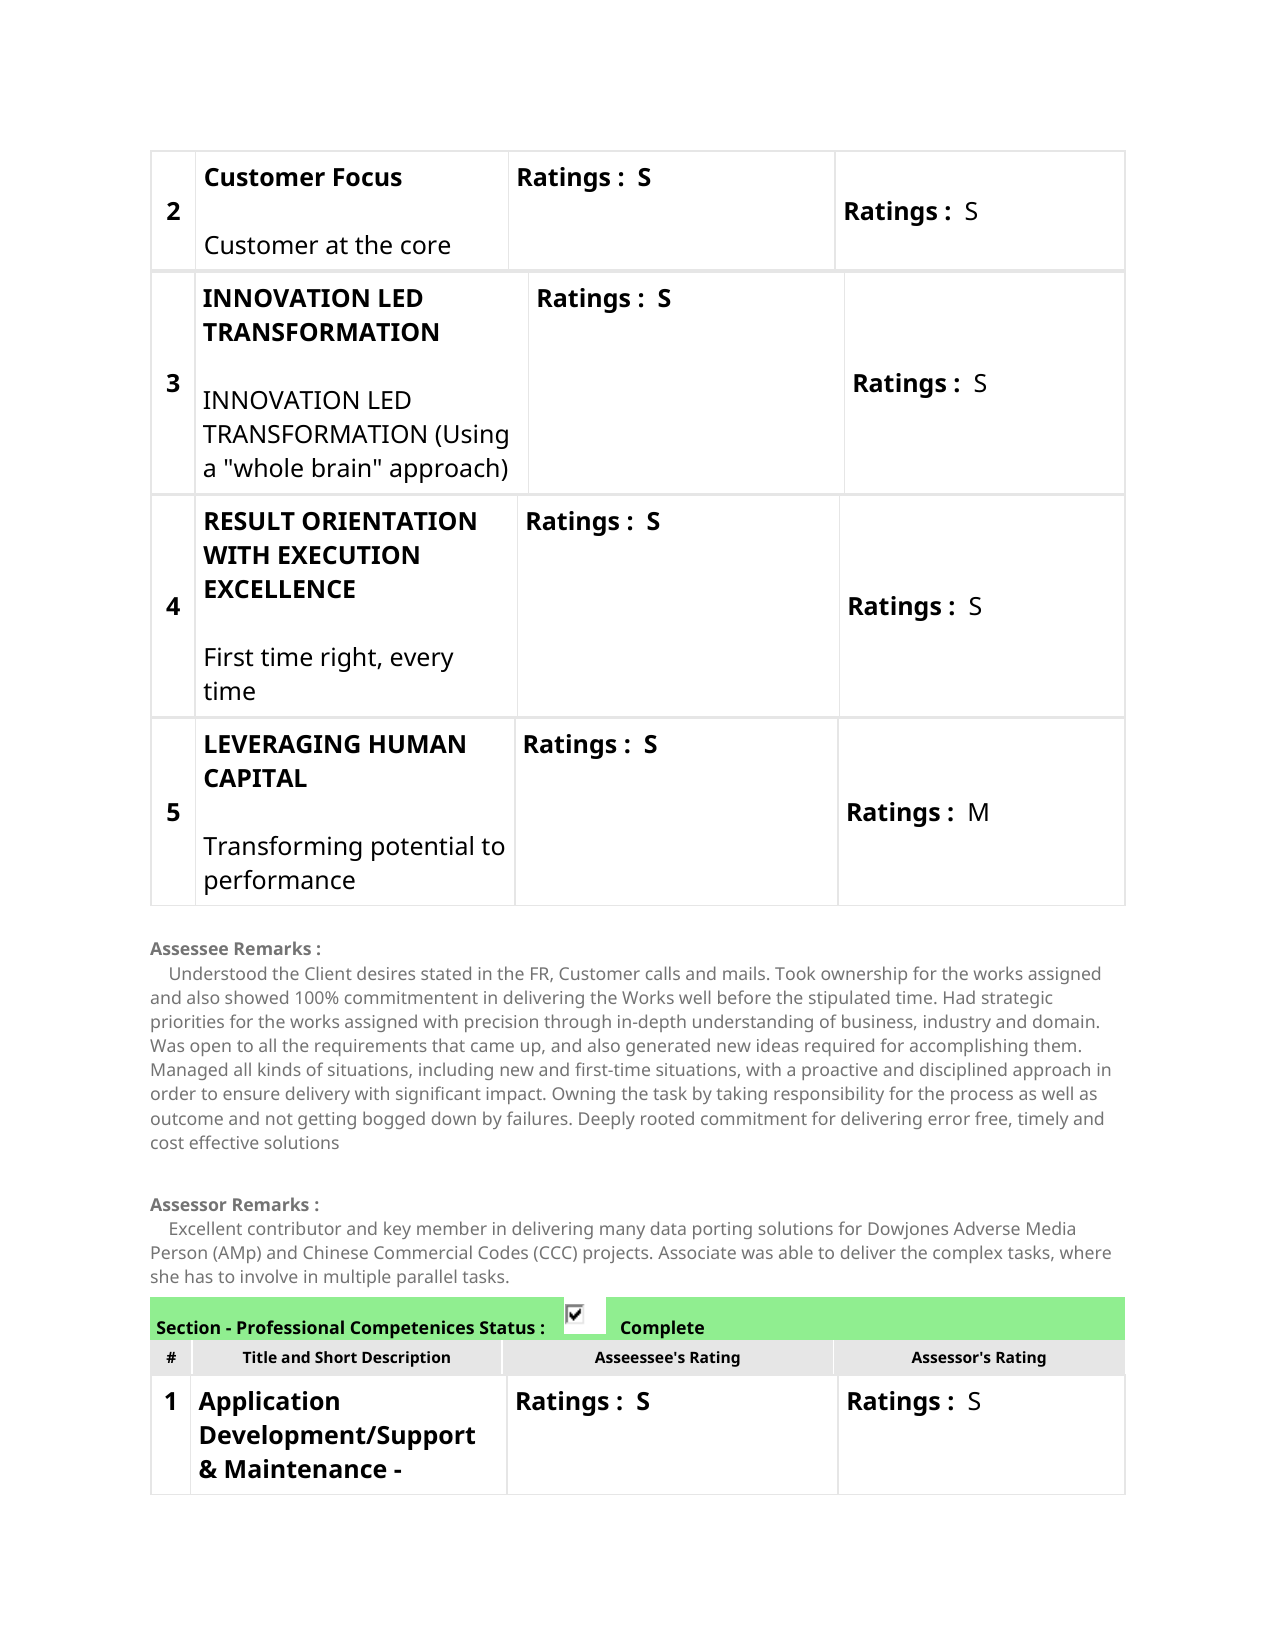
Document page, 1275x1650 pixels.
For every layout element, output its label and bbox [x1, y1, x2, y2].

table_cell [152, 1376, 190, 1494]
table_cell [196, 496, 517, 716]
table_cell [836, 152, 1124, 269]
table_cell [845, 273, 1124, 493]
table_cell [196, 719, 514, 905]
table_cell [840, 496, 1124, 716]
table_cell [150, 906, 1125, 1297]
table_cell [152, 496, 194, 716]
table_cell [516, 719, 837, 905]
table_cell [191, 1376, 506, 1494]
table_cell [196, 152, 508, 269]
table_cell [508, 1376, 837, 1494]
table_cell [518, 496, 839, 716]
table_cell [529, 273, 844, 493]
table_cell [839, 719, 1124, 905]
table_cell [152, 273, 194, 493]
table_cell [196, 273, 528, 493]
table_cell [509, 152, 834, 269]
table_cell [839, 1376, 1124, 1494]
table_cell [152, 152, 195, 269]
table_cell [152, 719, 195, 905]
